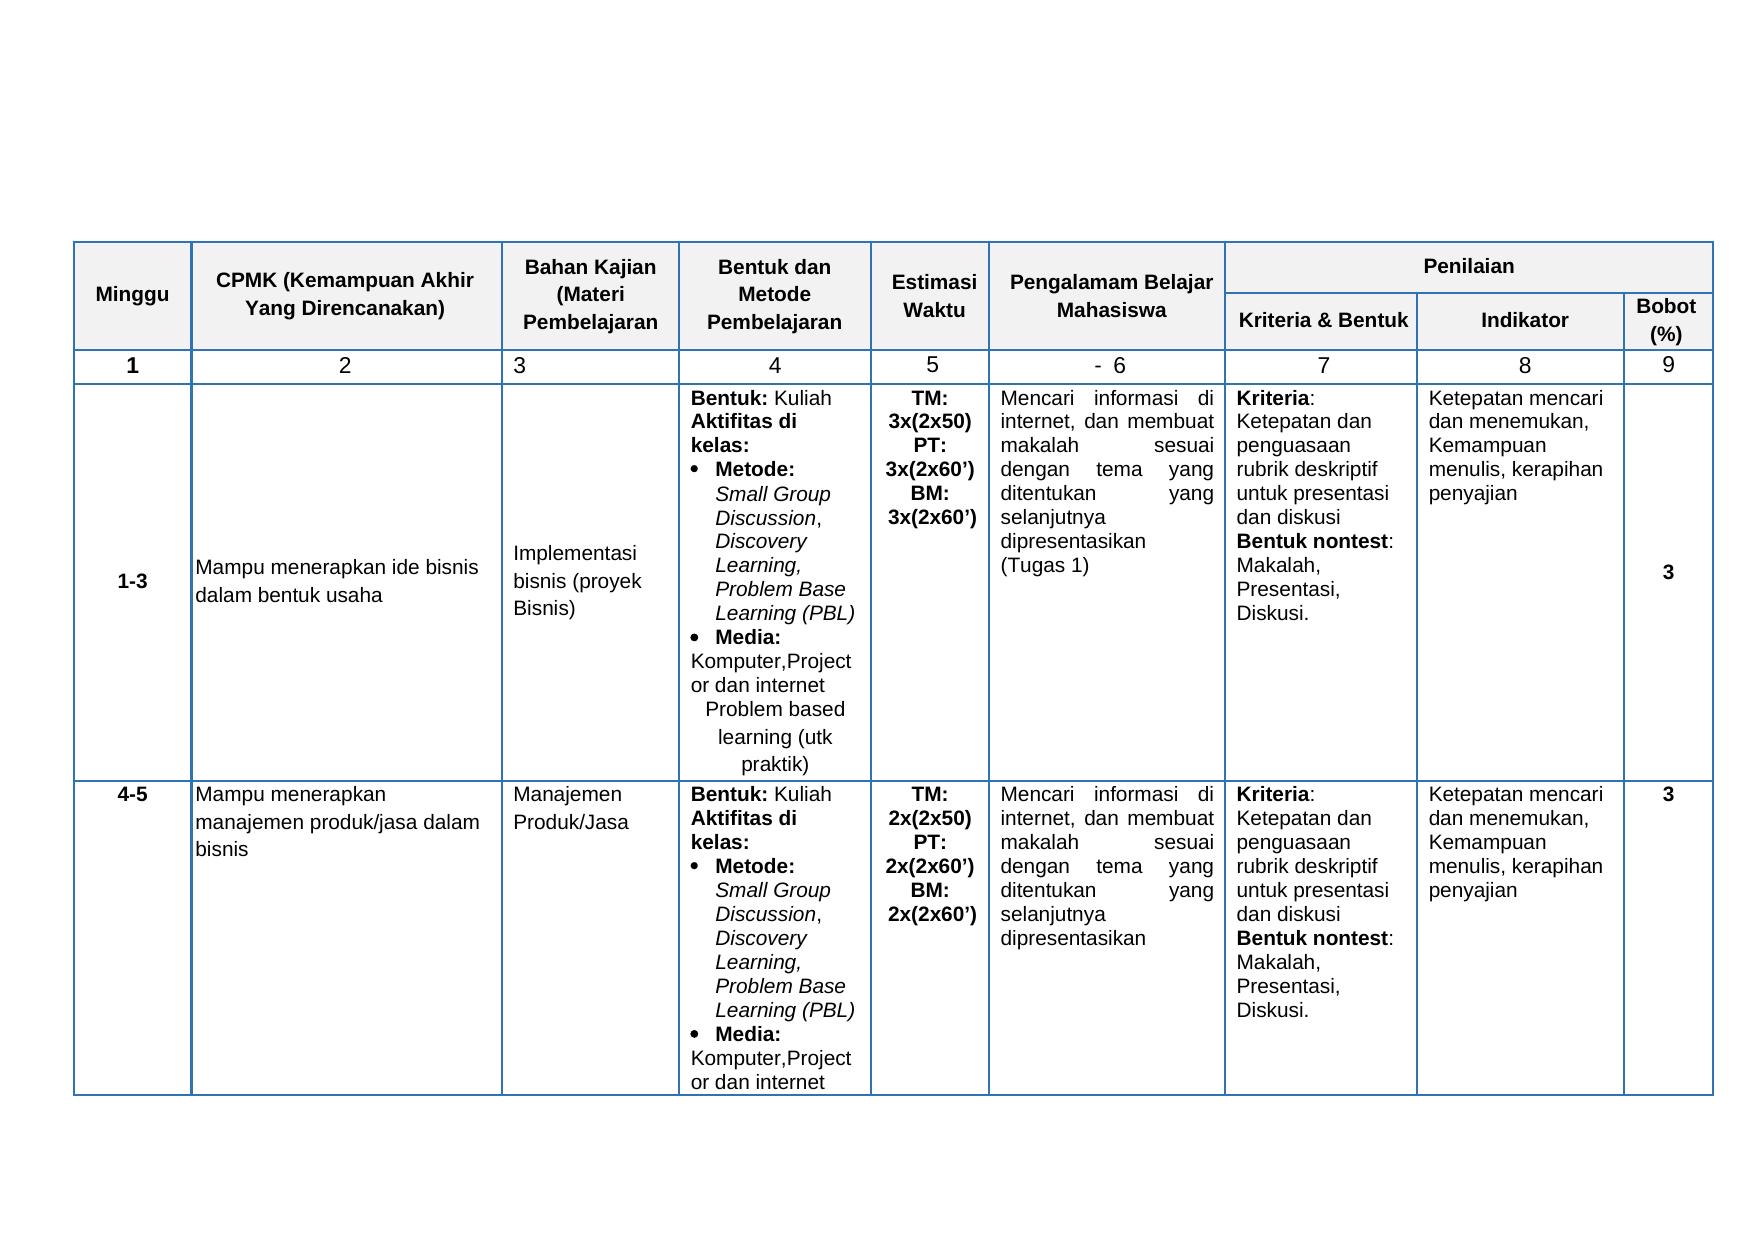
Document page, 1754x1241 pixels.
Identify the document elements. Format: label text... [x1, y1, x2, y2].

table_cell 5 [872, 351, 988, 383]
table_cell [680, 782, 870, 1094]
table_cell 1-3 [75, 385, 190, 780]
table_header Minggu [75, 243, 190, 349]
table_cell 9 [1625, 351, 1712, 383]
table_cell 7 [1226, 351, 1416, 383]
table_cell Mampu menerapkan ide bisnis dalam bentuk usaha [193, 385, 501, 780]
table_cell 3 [1625, 782, 1712, 1094]
table_cell Indikator [1418, 294, 1623, 349]
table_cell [872, 782, 988, 1094]
table_cell Bobot (%) [1625, 294, 1712, 349]
table_cell 8 [1418, 351, 1623, 383]
table_header Bahan Kajian (Materi Pembelajaran [503, 243, 678, 349]
table_cell 3 [503, 351, 678, 383]
table_cell Kriteria: Ketepatan dan penguasaan rubrik deskriptif untuk presentasi dan diskusi Bentuk nontest: Makalah, Presentasi, Diskusi. [1226, 385, 1416, 780]
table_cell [193, 782, 501, 1094]
table_cell 4-5 [75, 782, 190, 1094]
table_cell TM: 3x(2x50) PT: 3x(2x60’) BM: 3x(2x60’) [872, 385, 988, 780]
table_cell Kriteria & Bentuk [1226, 294, 1416, 349]
table_cell Implementasi bisnis (proyek Bisnis) [503, 385, 678, 780]
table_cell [503, 782, 678, 1094]
table_header Estimasi Waktu [872, 243, 988, 349]
table_cell 4 [680, 351, 870, 383]
table_header Penilaian [1226, 243, 1712, 292]
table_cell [1418, 782, 1623, 1094]
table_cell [990, 782, 1224, 1094]
table_header CPMK (Kemampuan Akhir Yang Direncanakan) [193, 243, 501, 349]
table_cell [1226, 782, 1416, 1094]
table_cell Mencari informasi di internet, dan membuat makalah sesuai dengan tema yang ditentukan yang selanjutnya dipresentasikan (Tugas 1) [990, 385, 1224, 780]
table_header Bentuk dan Metode Pembelajaran [680, 243, 870, 349]
table_cell 2 [193, 351, 501, 383]
table_cell 3 [1625, 385, 1712, 780]
table_cell Ketepatan mencari dan menemukan, Kemampuan menulis, kerapihan penyajian [1418, 385, 1623, 780]
table_header Pengalamam Belajar Mahasiswa [990, 243, 1224, 349]
table_cell 6 [990, 351, 1224, 383]
table_cell 1 [75, 351, 190, 383]
